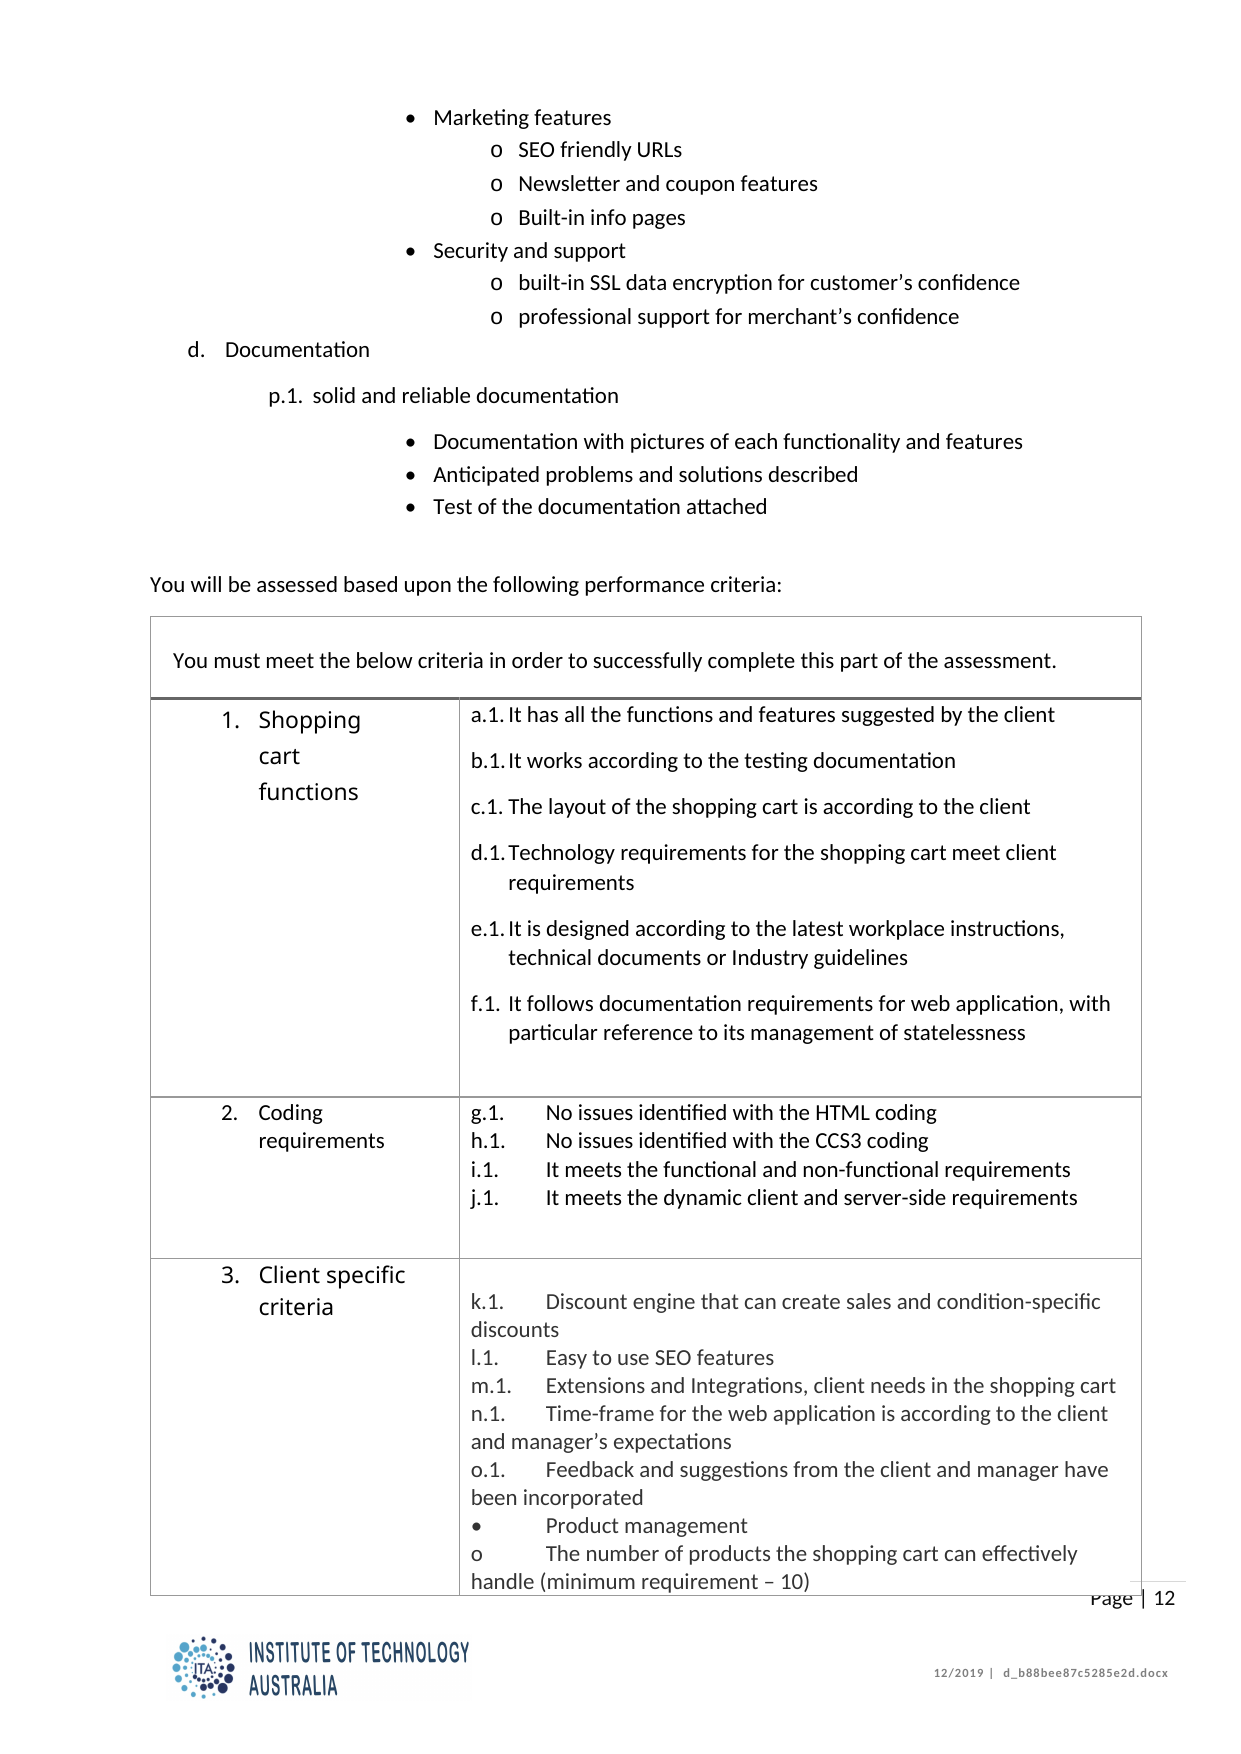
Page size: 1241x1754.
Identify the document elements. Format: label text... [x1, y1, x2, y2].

table_cell g.1. No issues identified with the HTML coding h.1. No issues identified with the CCS3 coding i.1. It meets the functional and non-functional requirements j.1. It meets the dynamic client and server-side requirements [460, 1098, 1141, 1258]
list SEO friendly URLs [489, 136, 1062, 165]
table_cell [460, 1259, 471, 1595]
list Built-in info pages [489, 203, 1062, 232]
picture [165, 1634, 472, 1701]
list professional support for merchant’s confidence [489, 302, 1062, 331]
text You will be assessed based upon the following performance criteria: [150, 570, 1090, 598]
table_header You must meet the below criteria in order to successfully complete this part of the assessment. [151, 617, 1141, 697]
list Documentation [187, 335, 1090, 363]
list Documentation with pictures of each functionality and features [404, 427, 1062, 456]
table_cell Shopping cart functions [151, 700, 459, 1096]
table_cell It has all the functions and features suggested by the client It works according to the testing documentation The layout of the shopping cart is according to the client Technology requirements for the shopping cart meet client requirements It is designed according to the latest workplace instructions, technical documents or Industry guidelines It follows documentation requirements for web application, with particular reference to its management of statelessness [460, 700, 1141, 1096]
list Anticipated problems and solutions described [404, 460, 1062, 488]
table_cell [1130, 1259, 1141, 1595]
list Test of the documentation attached [404, 492, 1062, 520]
table_cell Coding requirements [151, 1098, 459, 1258]
list Security and support [404, 236, 1062, 264]
list built-in SSL data encryption for customer’s confidence [489, 268, 1062, 297]
list Marketing features [404, 103, 1062, 131]
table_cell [151, 1259, 459, 1595]
list solid and reliable documentation [268, 381, 1090, 409]
list Newsletter and coupon features [489, 169, 1062, 198]
